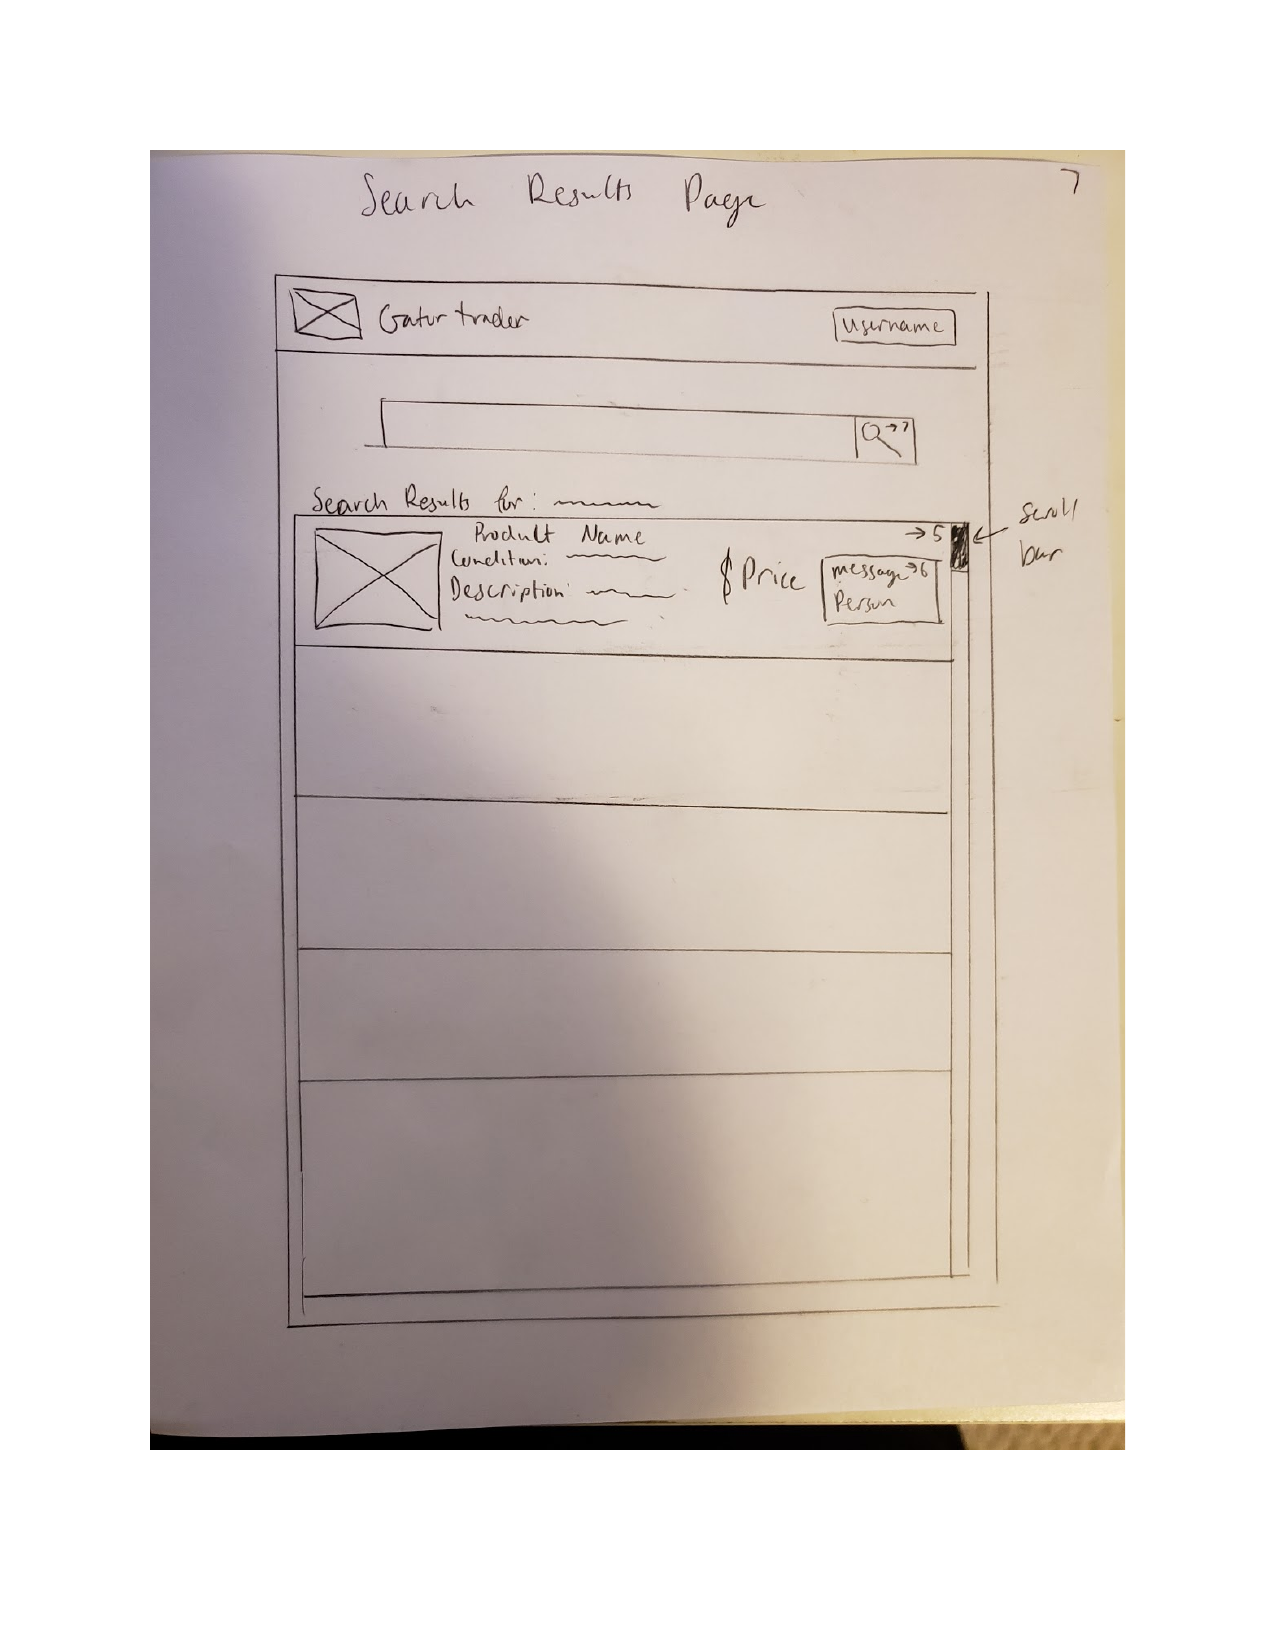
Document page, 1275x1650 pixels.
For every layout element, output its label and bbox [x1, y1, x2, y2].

picture [150, 150, 1125, 1450]
